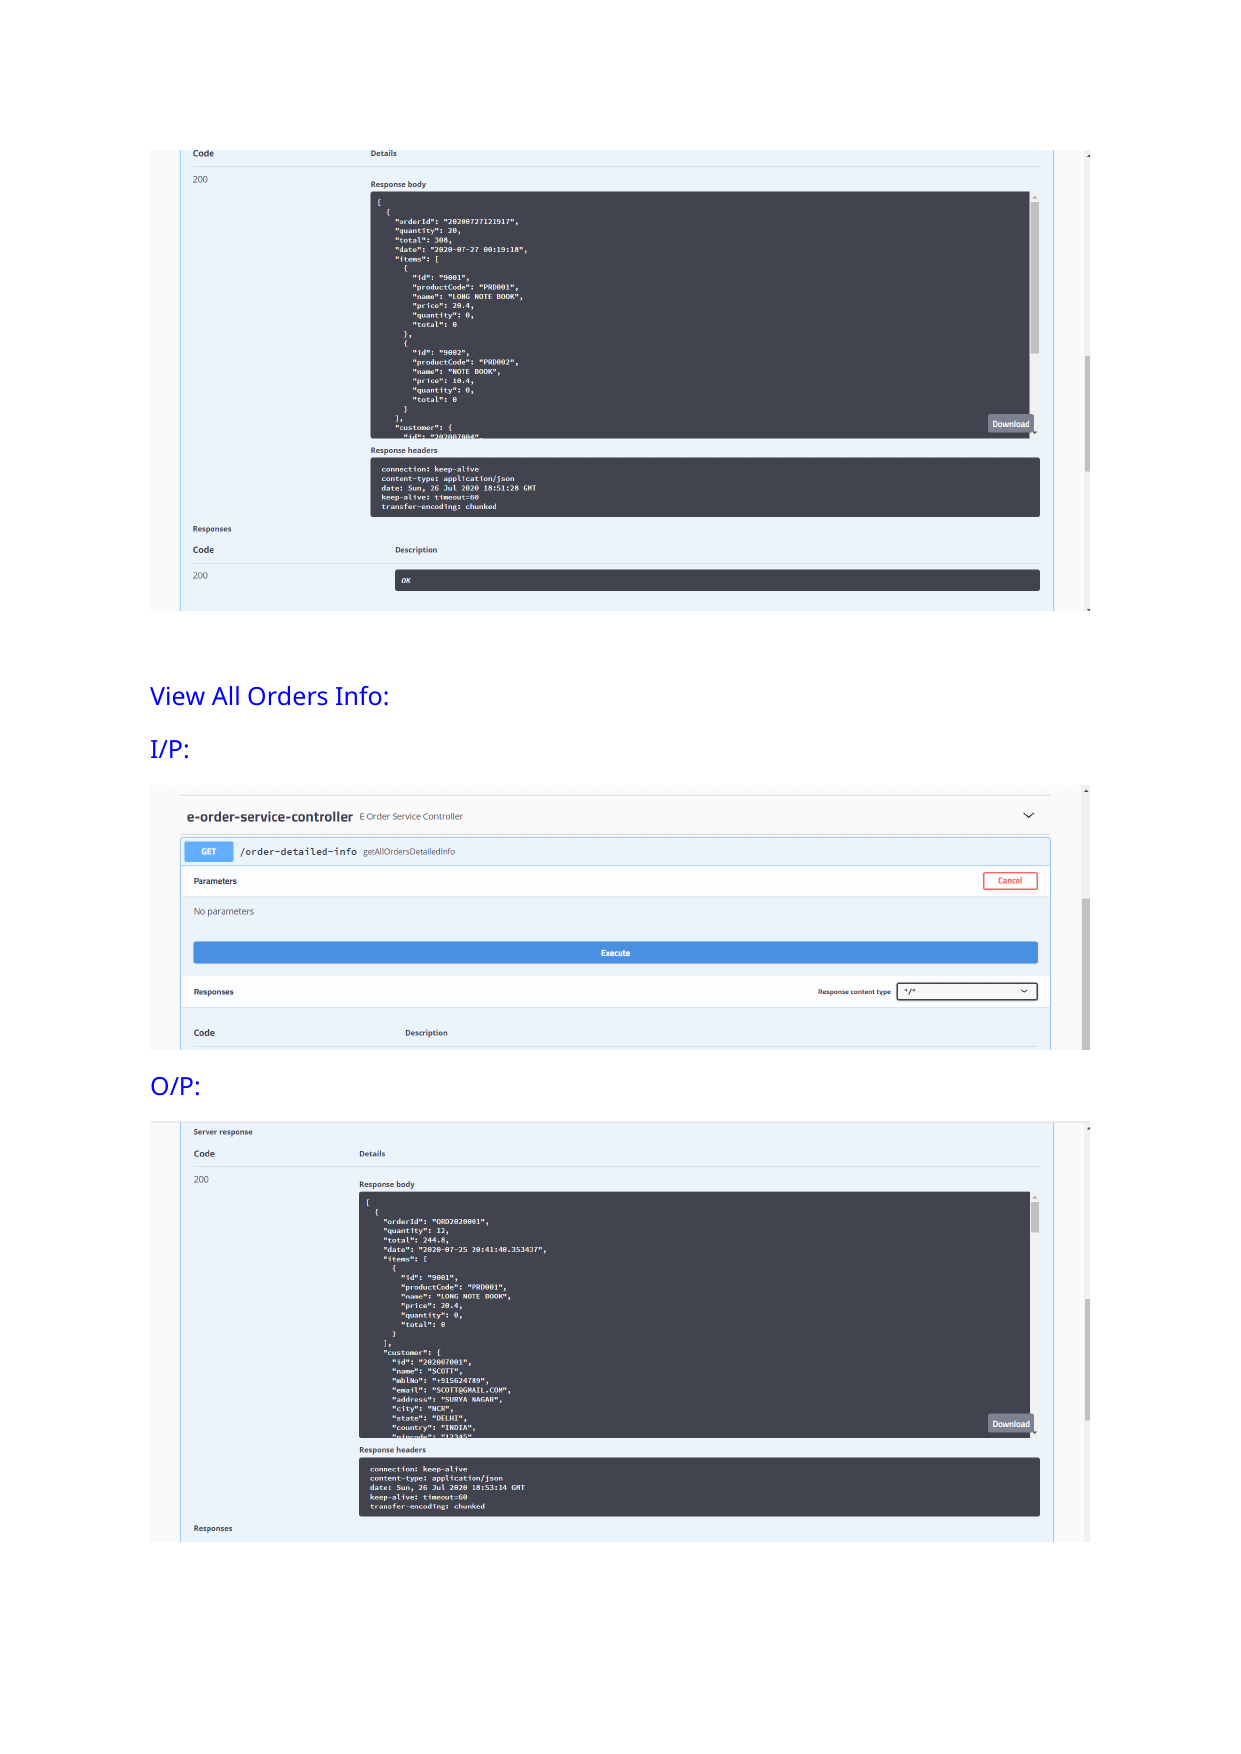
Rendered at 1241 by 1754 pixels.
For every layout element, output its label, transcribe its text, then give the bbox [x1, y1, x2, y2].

text O/P: [150, 1068, 1090, 1102]
text View All Orders Info: [150, 679, 1090, 713]
picture [150, 150, 1091, 611]
text I/P: [150, 732, 1090, 766]
picture [150, 785, 1091, 1050]
picture [150, 1121, 1091, 1542]
